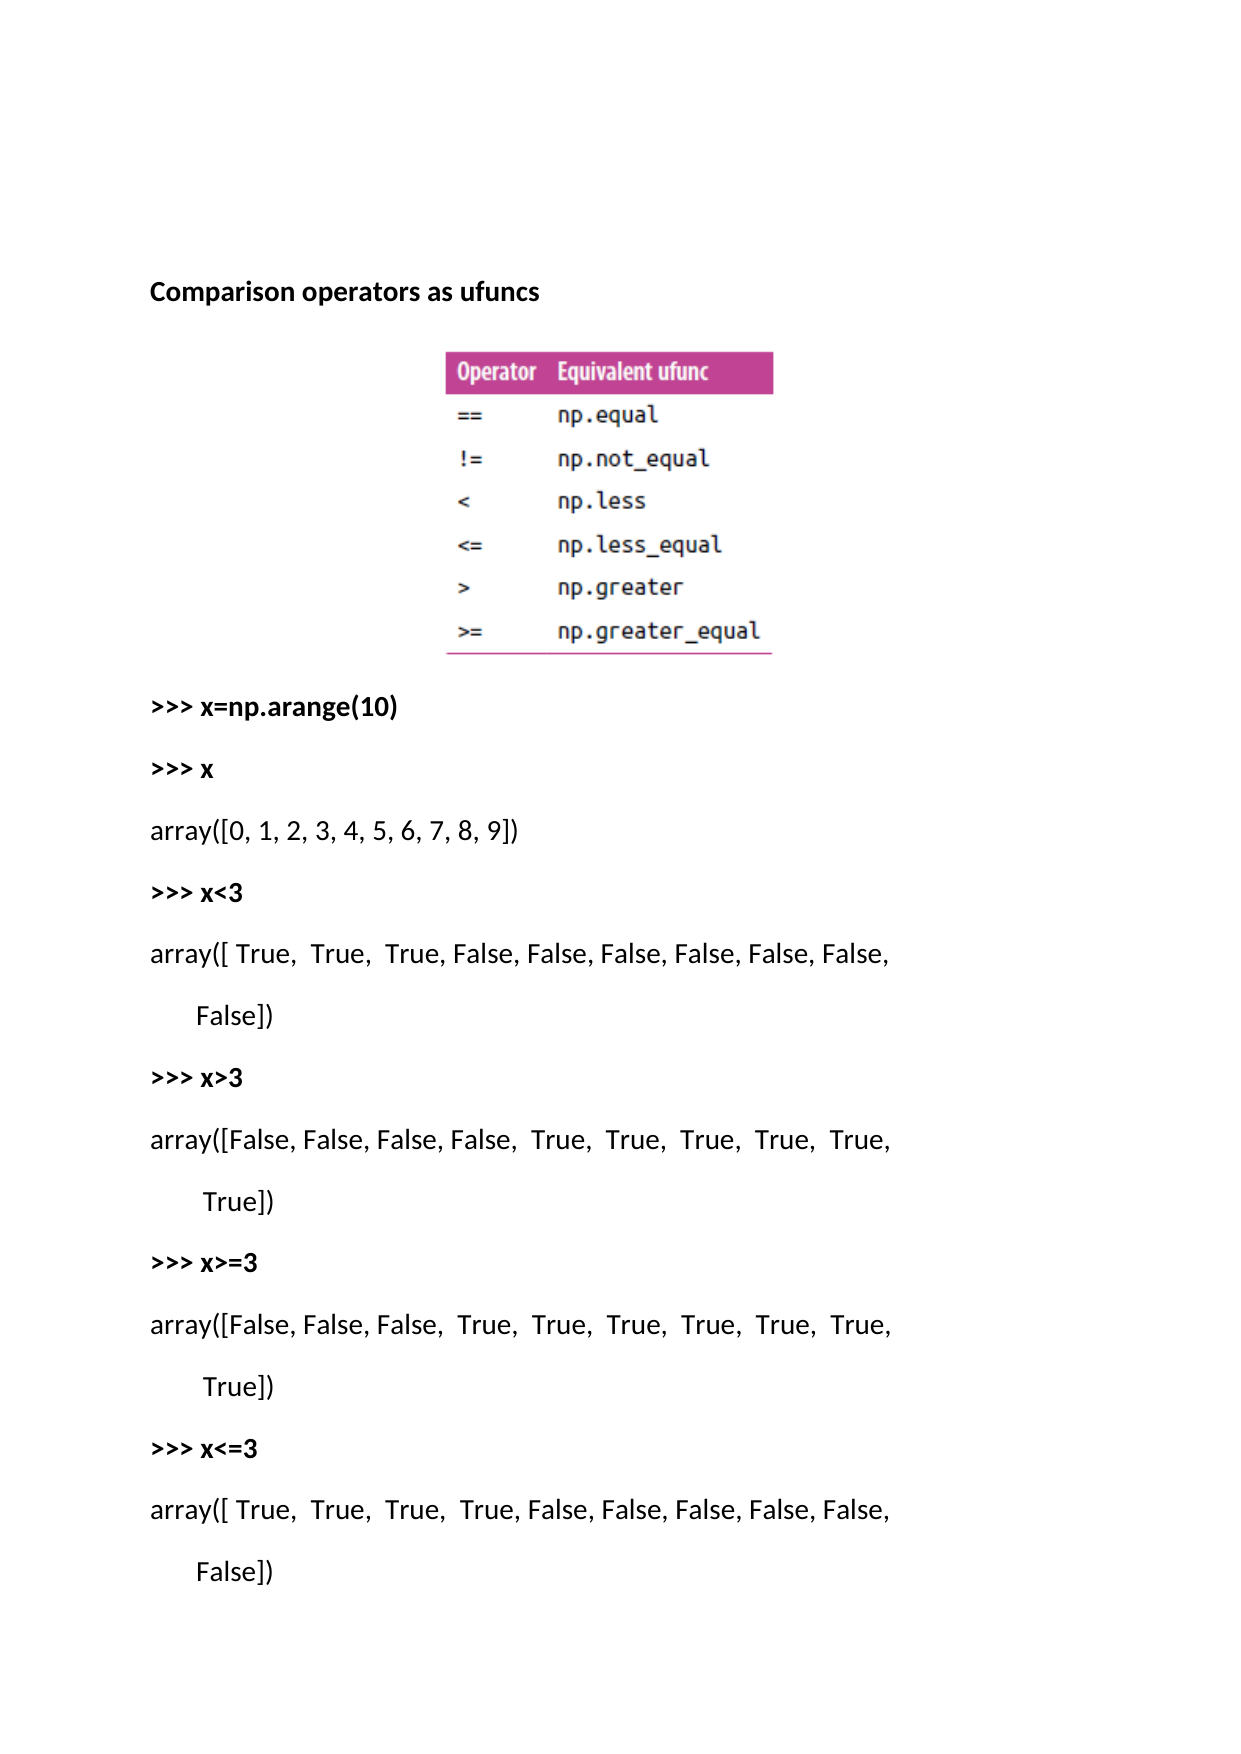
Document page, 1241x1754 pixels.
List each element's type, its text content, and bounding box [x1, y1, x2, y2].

text >>> x>=3 [150, 1244, 1090, 1280]
picture [410, 335, 830, 664]
text Comparison operators as ufuncs [150, 273, 1090, 309]
text >>> x<3 [150, 874, 1090, 909]
text array([ True, True, True, True, False, False, False, False, False, [150, 1491, 1090, 1527]
text array([ True, True, True, False, False, False, False, False, False, [150, 936, 1090, 971]
text False]) [150, 997, 1090, 1033]
text >>> x=np.arange(10) [150, 688, 1090, 724]
text array([False, False, False, True, True, True, True, True, True, [150, 1306, 1090, 1342]
text >>> x>3 [150, 1059, 1090, 1095]
text True]) [150, 1368, 1090, 1403]
text False]) [150, 1553, 1090, 1589]
text >>> x [150, 750, 1090, 786]
text >>> x<=3 [150, 1430, 1090, 1465]
text array([0, 1, 2, 3, 4, 5, 6, 7, 8, 9]) [150, 812, 1090, 848]
text True]) [150, 1183, 1090, 1218]
text array([False, False, False, False, True, True, True, True, True, [150, 1121, 1090, 1156]
